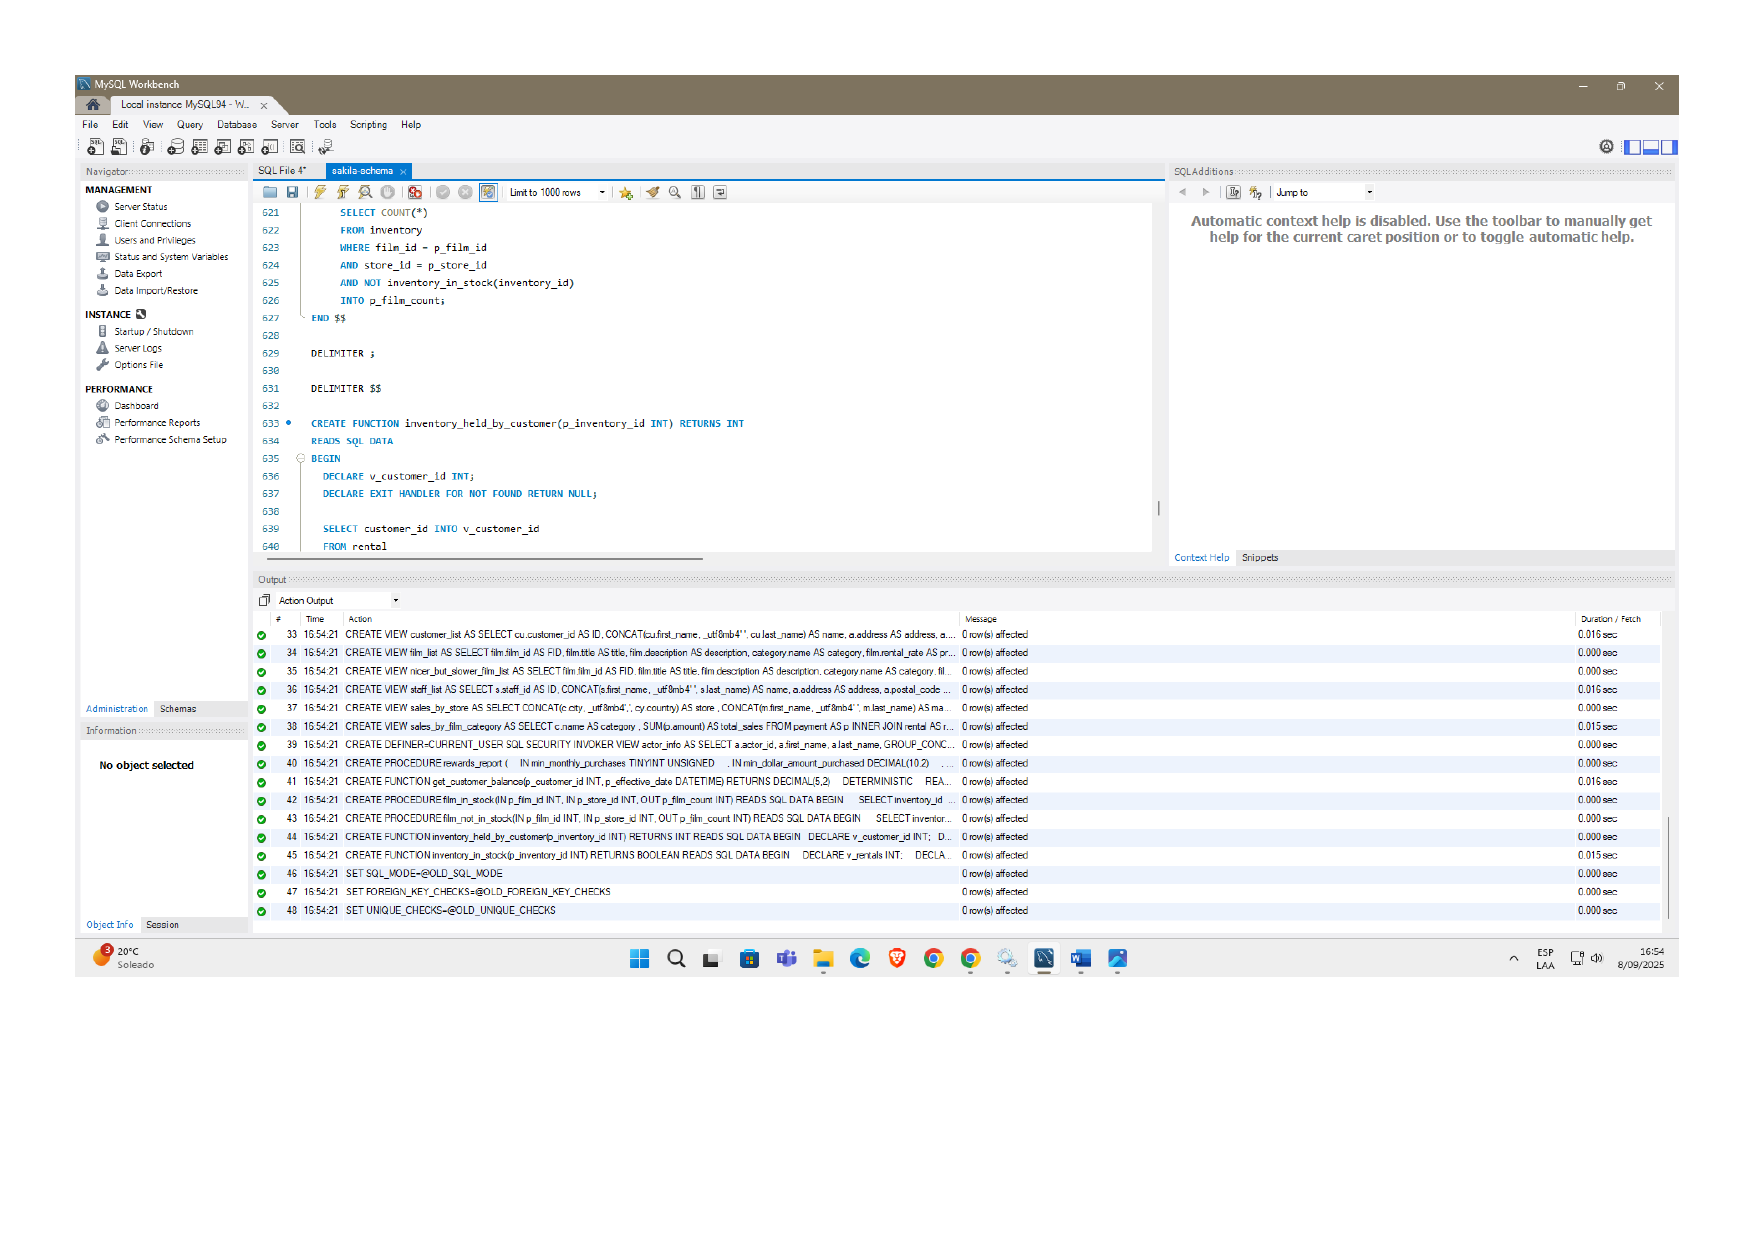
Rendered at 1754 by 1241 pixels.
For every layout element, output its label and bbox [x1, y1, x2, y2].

picture [75, 75, 1679, 977]
